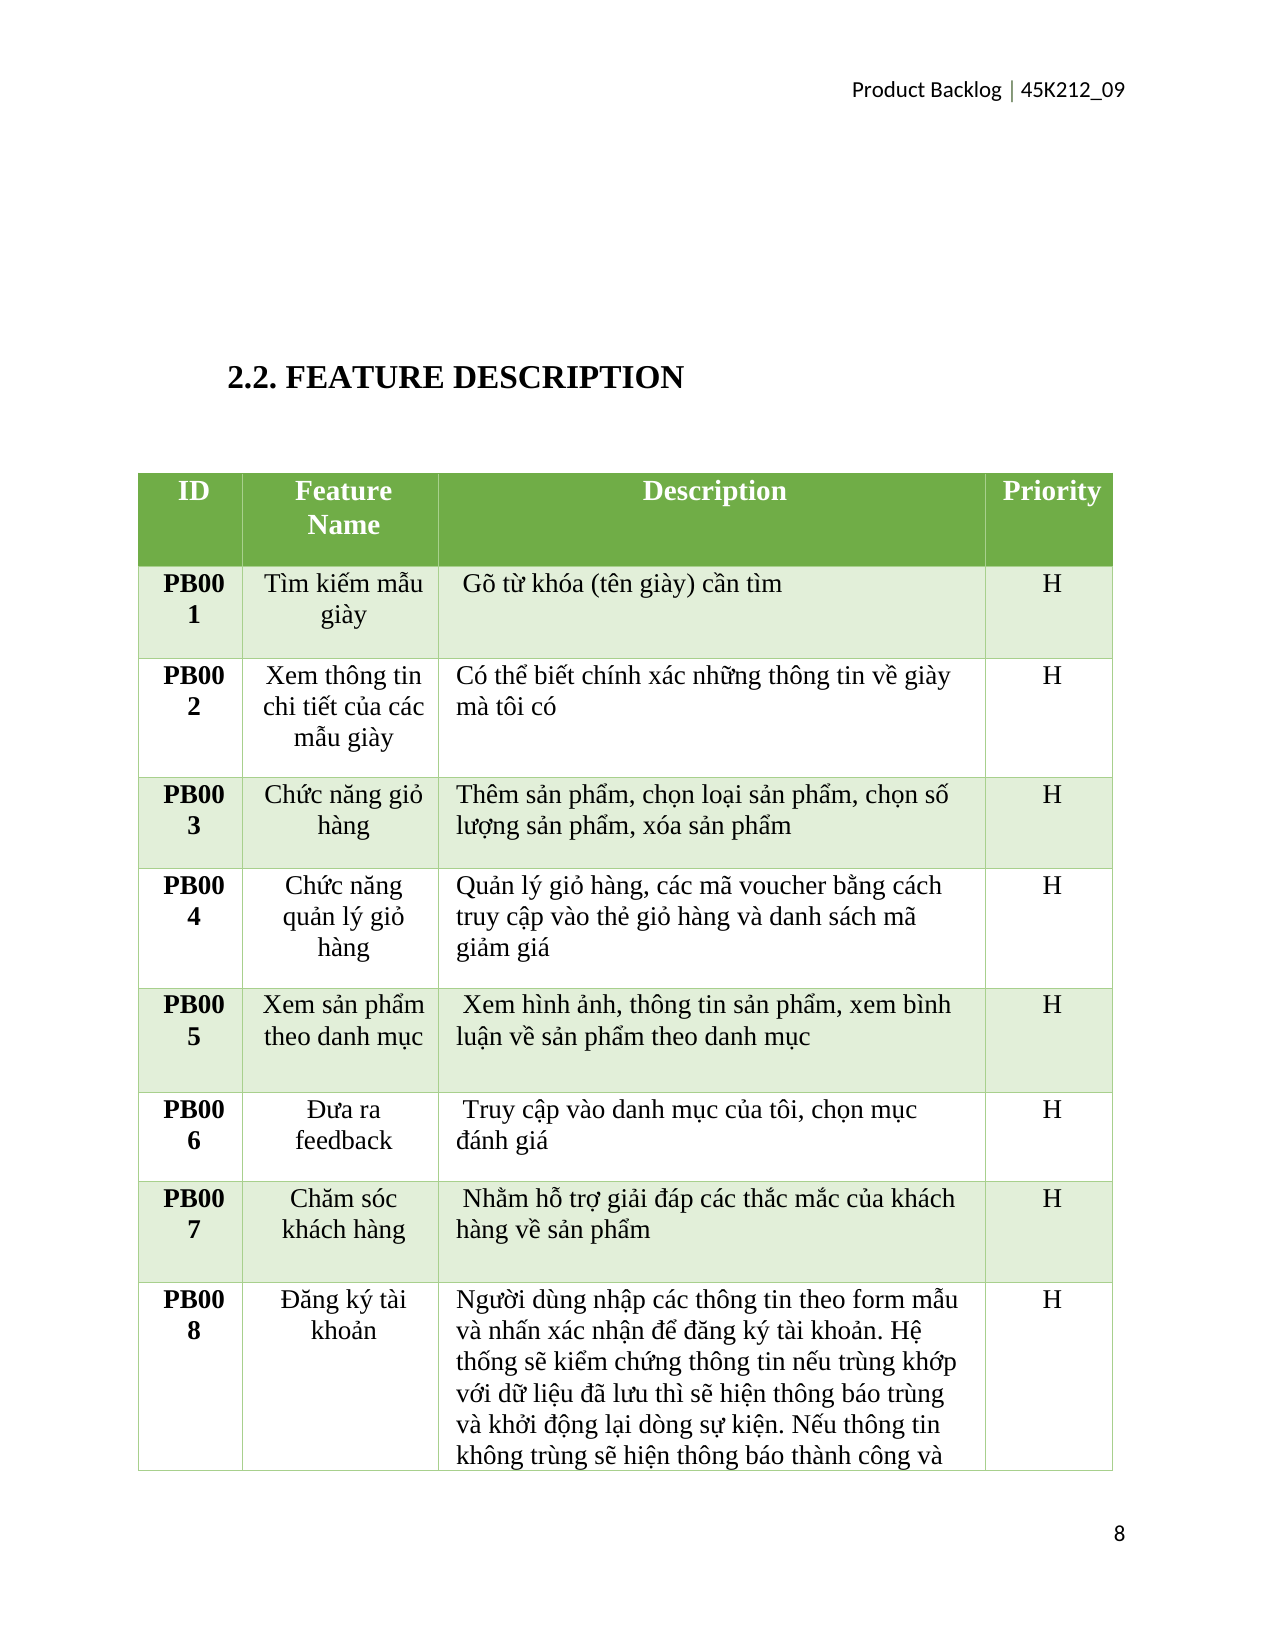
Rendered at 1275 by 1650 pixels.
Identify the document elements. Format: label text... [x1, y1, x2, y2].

table_cell H [986, 1093, 1112, 1181]
table_cell PB008 [139, 1283, 242, 1470]
table_header Description [439, 474, 985, 566]
table_cell Đăng ký tài khoản [243, 1283, 438, 1470]
table_cell PB007 [139, 1182, 242, 1282]
table_cell PB003 [139, 778, 242, 868]
table_cell H [986, 778, 1112, 868]
table_cell Xem hình ảnh, thông tin sản phẩm, xem bình luận về sản phẩm theo danh mục [439, 989, 985, 1092]
table_cell H [986, 1283, 1112, 1470]
table_cell PB006 [139, 1093, 242, 1181]
table_cell PB001 [139, 567, 242, 658]
table_cell Xem sản phẩm theo danh mục [243, 989, 438, 1092]
table_cell PB004 [139, 869, 242, 987]
table_cell Quản lý giỏ hàng, các mã voucher bằng cách truy cập vào thẻ giỏ hàng và danh sách mã giảm giá [439, 869, 985, 987]
table_header Feature Name [243, 474, 438, 566]
table_cell Chức năng giỏ hàng [243, 778, 438, 868]
table_cell H [986, 1182, 1112, 1282]
table_cell Tìm kiếm mẫu giày [243, 567, 438, 658]
table_header ID [139, 474, 242, 566]
table_cell Truy cập vào danh mục của tôi, chọn mục đánh giá [439, 1093, 985, 1181]
table_cell PB002 [139, 659, 242, 777]
table_cell H [986, 567, 1112, 658]
table_cell Có thể biết chính xác những thông tin về giày mà tôi có [439, 659, 985, 777]
table_cell Xem thông tin chi tiết của các mẫu giày [243, 659, 438, 777]
table_cell Nhằm hỗ trợ giải đáp các thắc mắc của khách hàng về sản phẩm [439, 1182, 985, 1282]
table_cell Chức năng quản lý giỏ hàng [243, 869, 438, 987]
table_cell Đưa ra feedback [243, 1093, 438, 1181]
table_cell Gõ từ khóa (tên giày) cần tìm [439, 567, 985, 658]
table_cell H [986, 659, 1112, 777]
table_cell H [986, 989, 1112, 1092]
table_cell Thêm sản phẩm, chọn loại sản phẩm, chọn số lượng sản phẩm, xóa sản phẩm [439, 778, 985, 868]
text 2.2. FEATURE DESCRIPTION [227, 358, 1125, 396]
table_cell Chăm sóc khách hàng [243, 1182, 438, 1282]
table_cell H [986, 869, 1112, 987]
table_cell PB005 [139, 989, 242, 1092]
table_header Priority [986, 474, 1112, 566]
